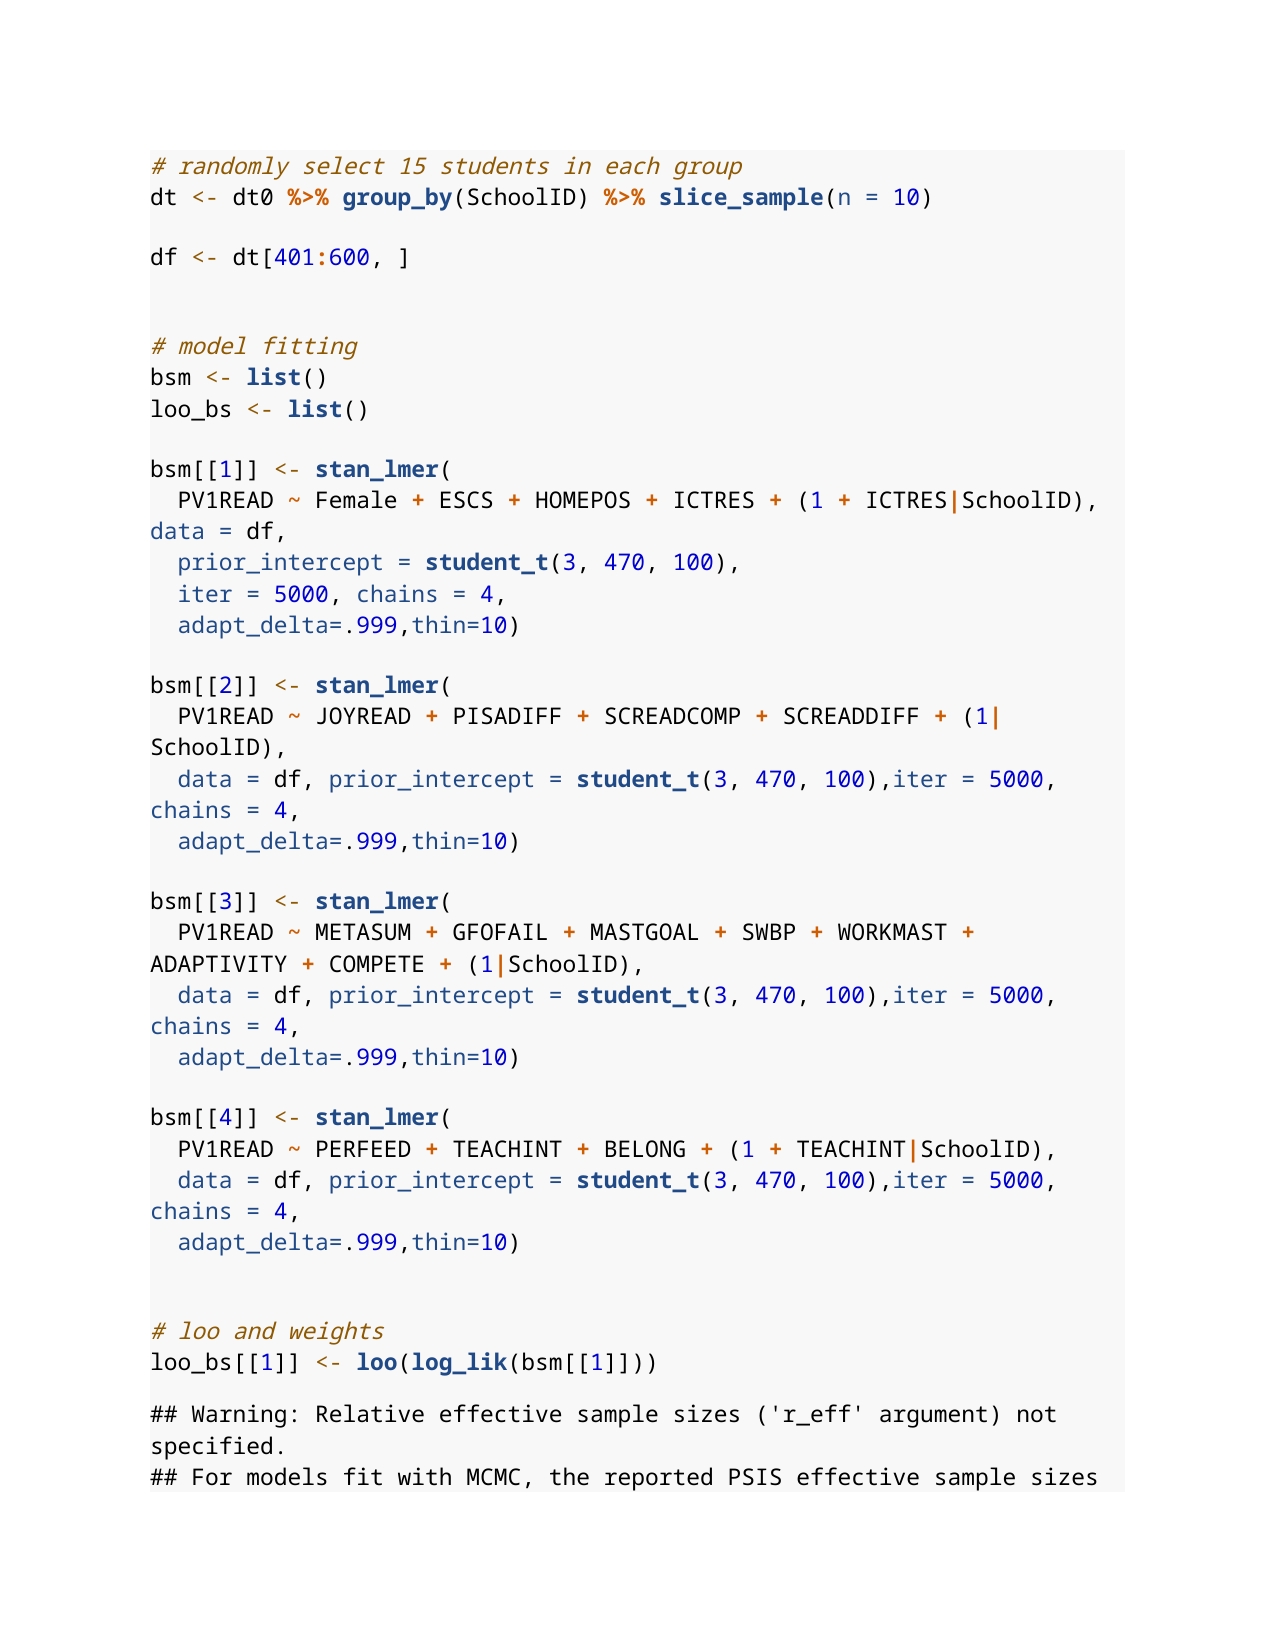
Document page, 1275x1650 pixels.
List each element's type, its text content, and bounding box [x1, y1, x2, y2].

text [150, 1398, 1125, 1492]
